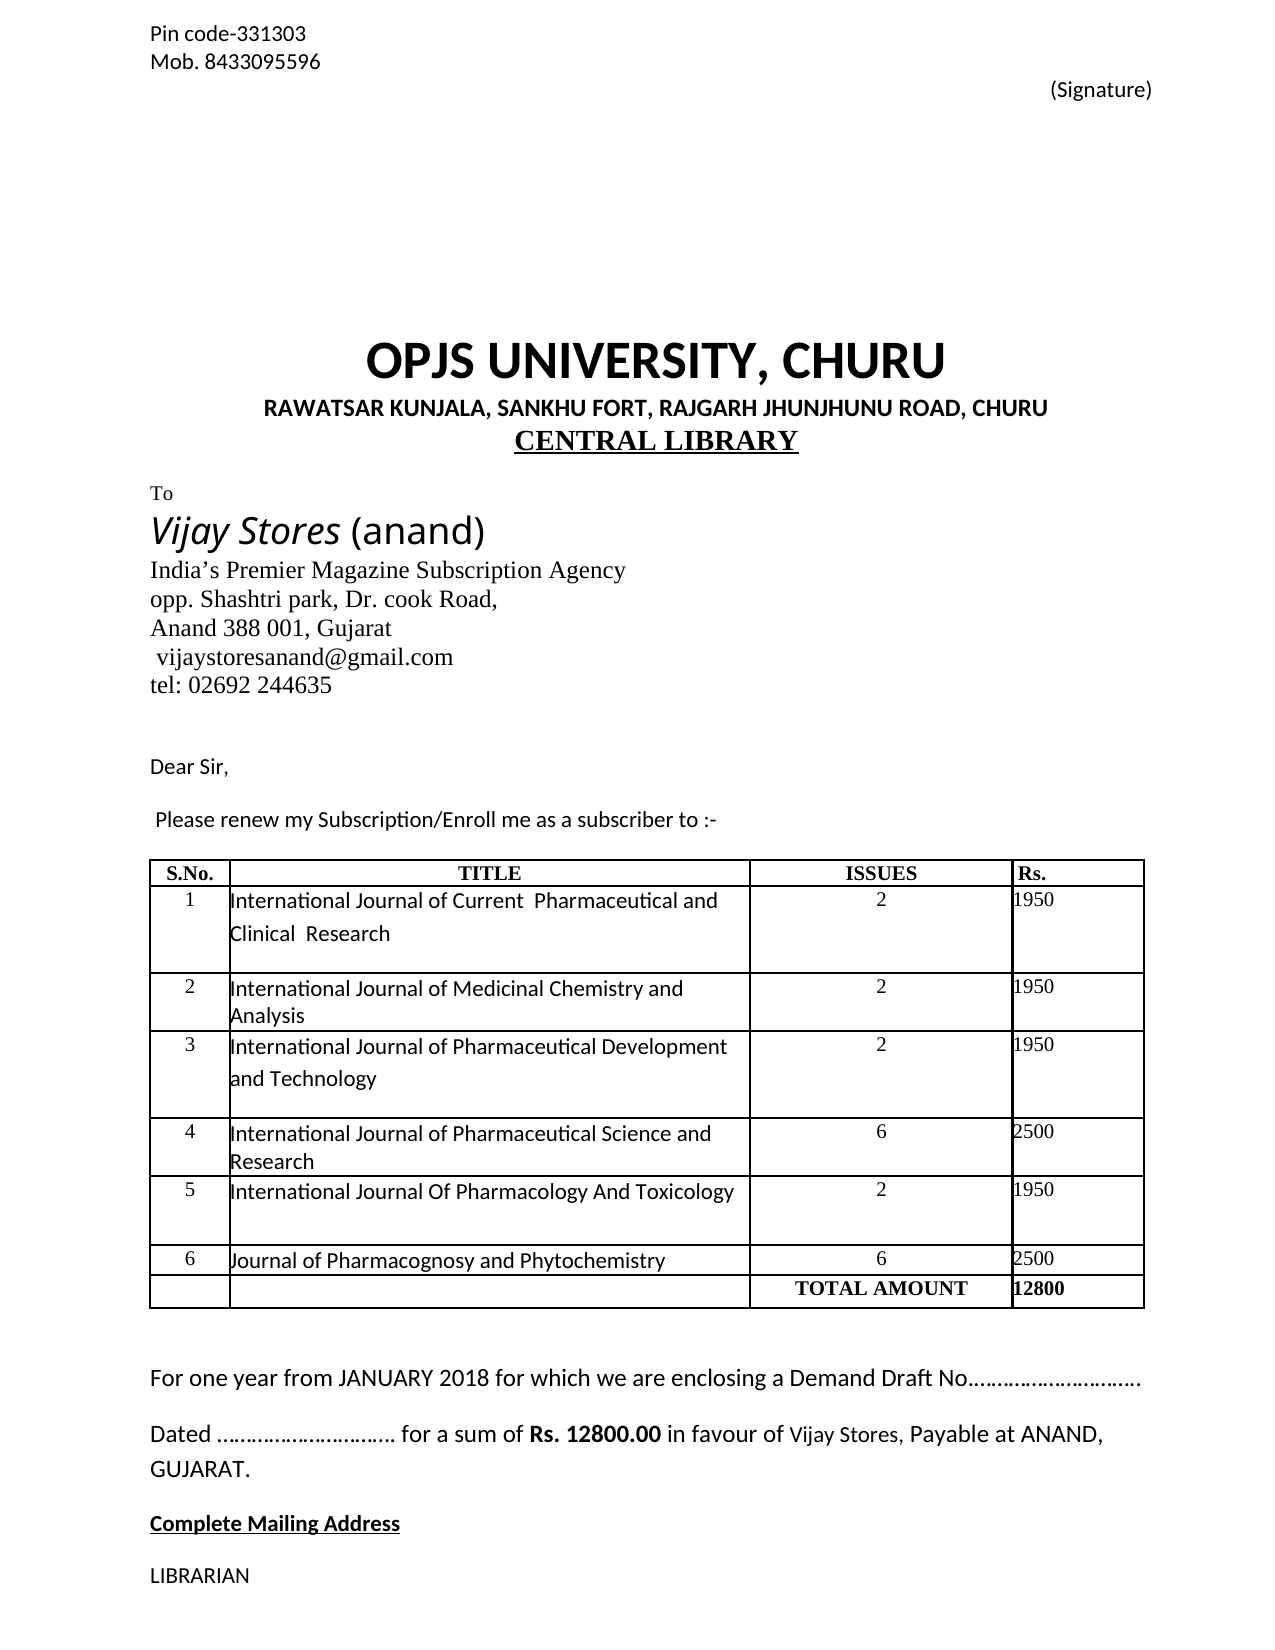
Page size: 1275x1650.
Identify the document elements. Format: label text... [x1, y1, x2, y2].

table_cell 2 [151, 974, 229, 1030]
table_cell 12800 [1014, 1276, 1143, 1307]
text Pin code-331303 [150, 19, 1162, 47]
table_header TITLE [231, 861, 749, 884]
table_cell [231, 1276, 749, 1307]
table_cell 2 [751, 887, 1011, 972]
table_cell 6 [151, 1246, 229, 1274]
text Complete Mailing Address [150, 1509, 1162, 1537]
subtitle CENTRAL LIBRARY [150, 423, 1162, 456]
table_cell 5 [151, 1177, 229, 1244]
table_cell 1950 [1014, 887, 1143, 972]
table_cell 2 [751, 974, 1011, 1030]
table_cell 2500 [1014, 1246, 1143, 1274]
table_cell 1950 [1014, 1177, 1143, 1244]
table_cell 6 [751, 1246, 1011, 1274]
table_cell 2500 [1014, 1119, 1143, 1175]
text RAWATSAR KUNJALA, SANKHU FORT, RAJGARH JHUNJHUNU ROAD, CHURU [150, 392, 1162, 423]
table_cell 2 [751, 1177, 1011, 1244]
text For one year from JANUARY 2018 for which we are enclosing a Demand Draft No.……………………….. [150, 1362, 1162, 1392]
table_cell International Journal of Pharmaceutical Science and Research [231, 1119, 749, 1175]
text Dear Sir, [150, 752, 1162, 780]
text (Signature) [975, 75, 1162, 103]
table_cell Journal of Pharmacognosy and Phytochemistry [231, 1246, 749, 1274]
table_cell 4 [151, 1119, 229, 1175]
table_cell TOTAL AMOUNT [751, 1276, 1011, 1307]
table_cell [151, 1276, 229, 1307]
table_cell 2 [751, 1032, 1011, 1117]
text India’s Premier Magazine Subscription Agency [150, 556, 1162, 584]
text Mob. 8433095596 [150, 47, 1162, 75]
table_header S.No. [151, 861, 229, 884]
text Dated …………………………. for a sum of Rs. 12800.00 in favour of Vijay Stores, Payable at ANAND, GUJARAT. [150, 1418, 1162, 1483]
text To [150, 481, 1162, 504]
text opp. Shashtri park, Dr. cook Road, [150, 584, 1162, 613]
table_cell 6 [751, 1119, 1011, 1175]
table_cell 1950 [1014, 1032, 1143, 1117]
table_cell International Journal of Current Pharmaceutical and Clinical Research [231, 887, 749, 972]
table_header ISSUES [751, 861, 1011, 884]
text OPJS UNIVERSITY, CHURU [150, 326, 1162, 392]
table_cell 1 [151, 887, 229, 972]
text tel: 02692 244635 [150, 671, 1162, 699]
text LIBRARIAN [150, 1562, 1162, 1590]
text Vijay Stores (anand) [150, 504, 1162, 556]
table_cell International Journal of Pharmaceutical Development and Technology [231, 1032, 749, 1117]
table_header Rs. [1014, 861, 1143, 884]
table_cell International Journal Of Pharmacology And Toxicology [231, 1177, 749, 1244]
text vijaystoresanand@gmail.com [150, 642, 1162, 671]
text Anand 388 001, Gujarat [150, 613, 1162, 642]
table_cell International Journal of Medicinal Chemistry and Analysis [231, 974, 749, 1030]
table_cell 1950 [1014, 974, 1143, 1030]
text Please renew my Subscription/Enroll me as a subscriber to :- [150, 805, 1162, 833]
table_cell 3 [151, 1032, 229, 1117]
